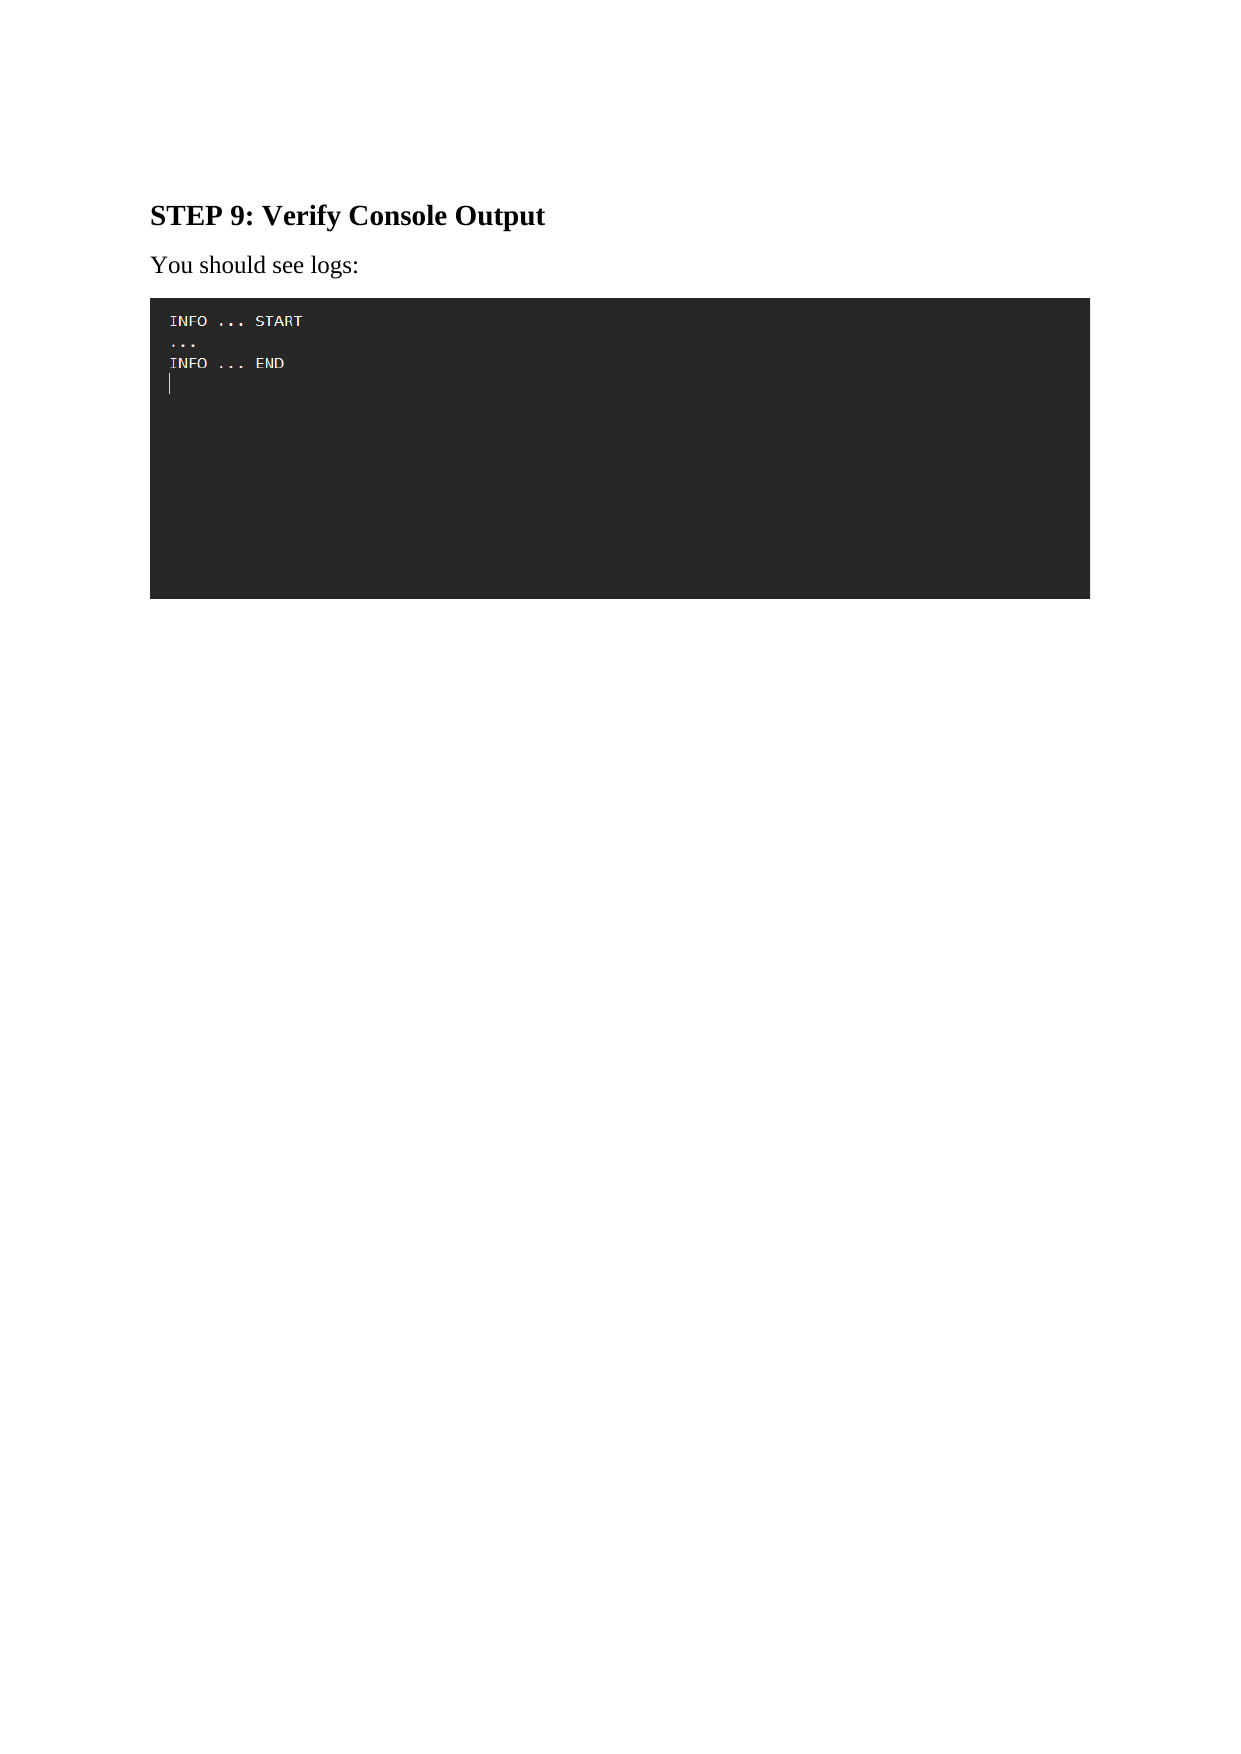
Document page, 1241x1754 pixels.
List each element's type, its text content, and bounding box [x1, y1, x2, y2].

picture [150, 298, 1091, 599]
text You should see logs: [150, 251, 1090, 279]
text STEP 9: Verify Console Output [150, 198, 1090, 231]
